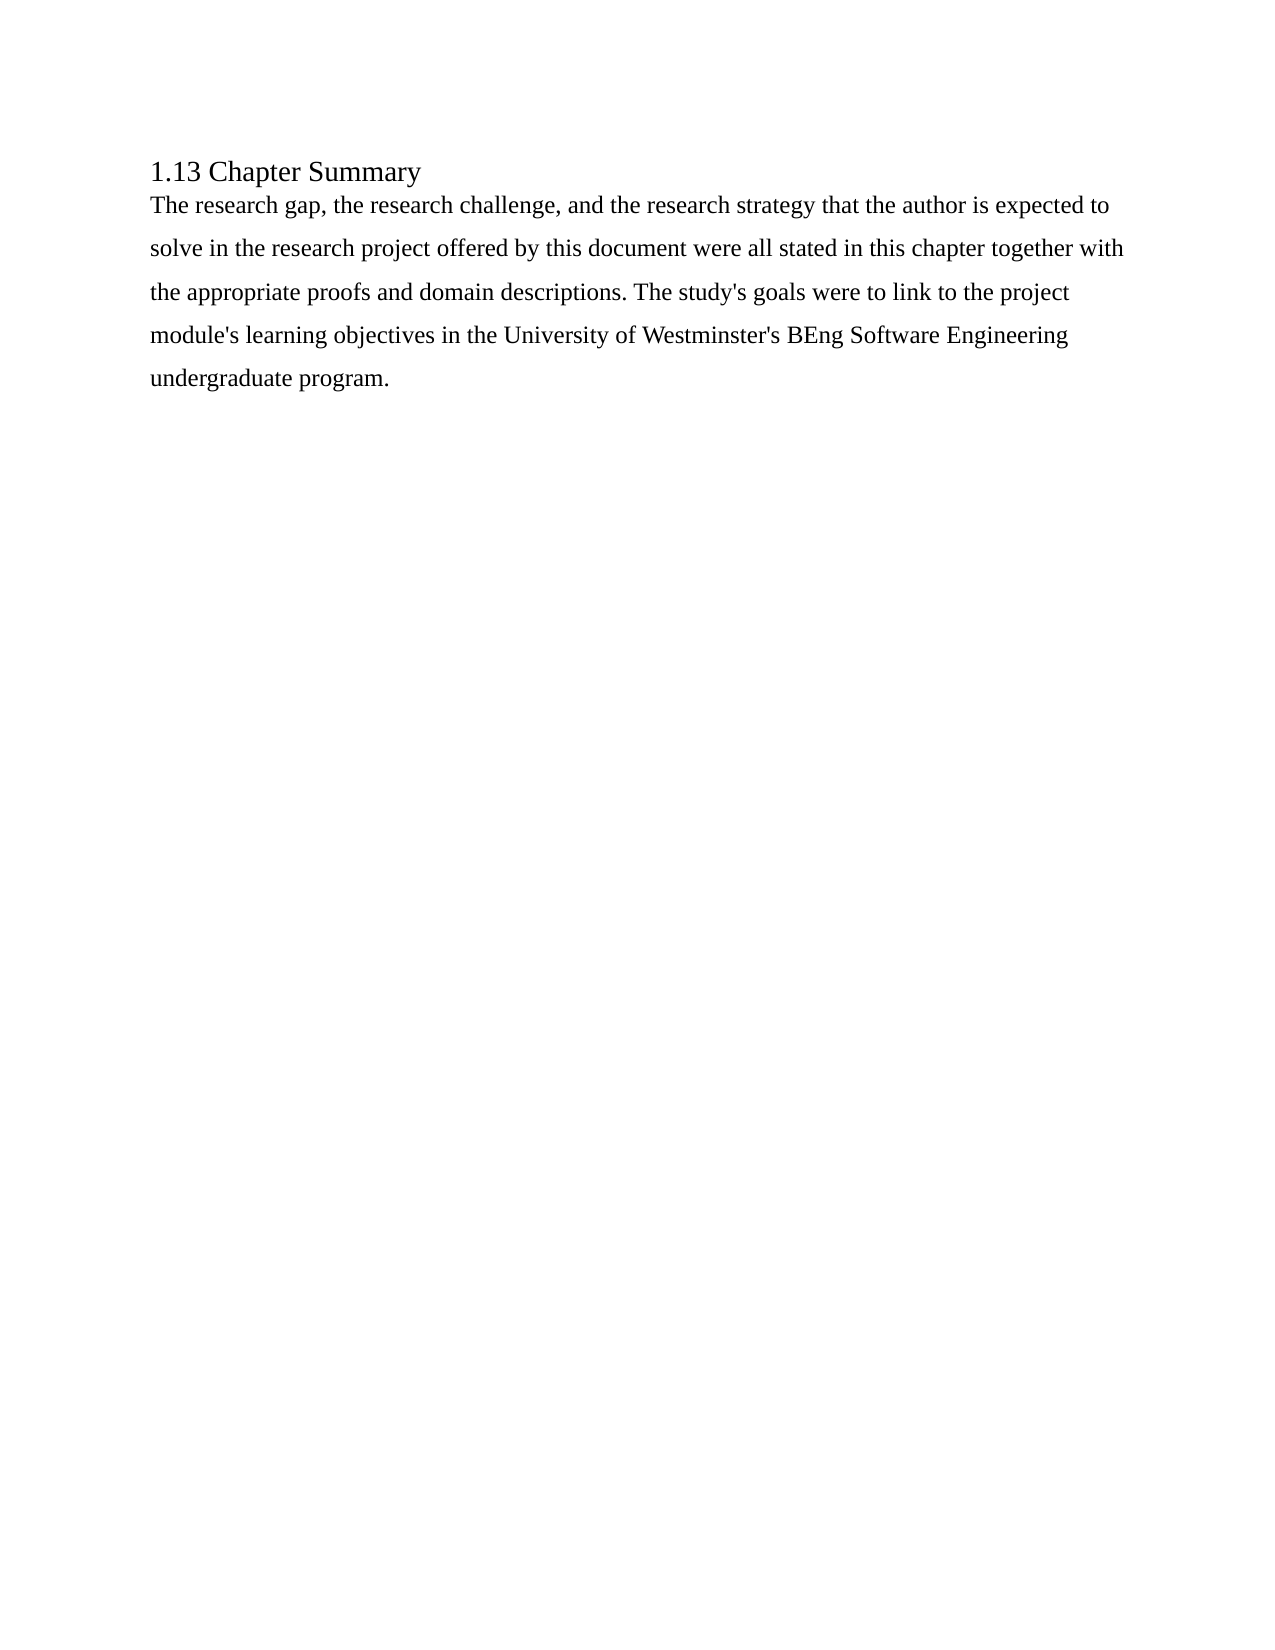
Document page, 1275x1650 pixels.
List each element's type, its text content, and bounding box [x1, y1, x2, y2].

subtitle 1.13 Chapter Summary [150, 154, 1125, 188]
text The research gap, the research challenge, and the research strategy that the author is expected to solve in the research project offered by this document were all stated in this chapter together with the appropriate proofs and domain descriptions. The study's goals were to link to the project module's learning objectives in the University of Westminster's BEng Software Engineering undergraduate program. [150, 190, 1125, 392]
